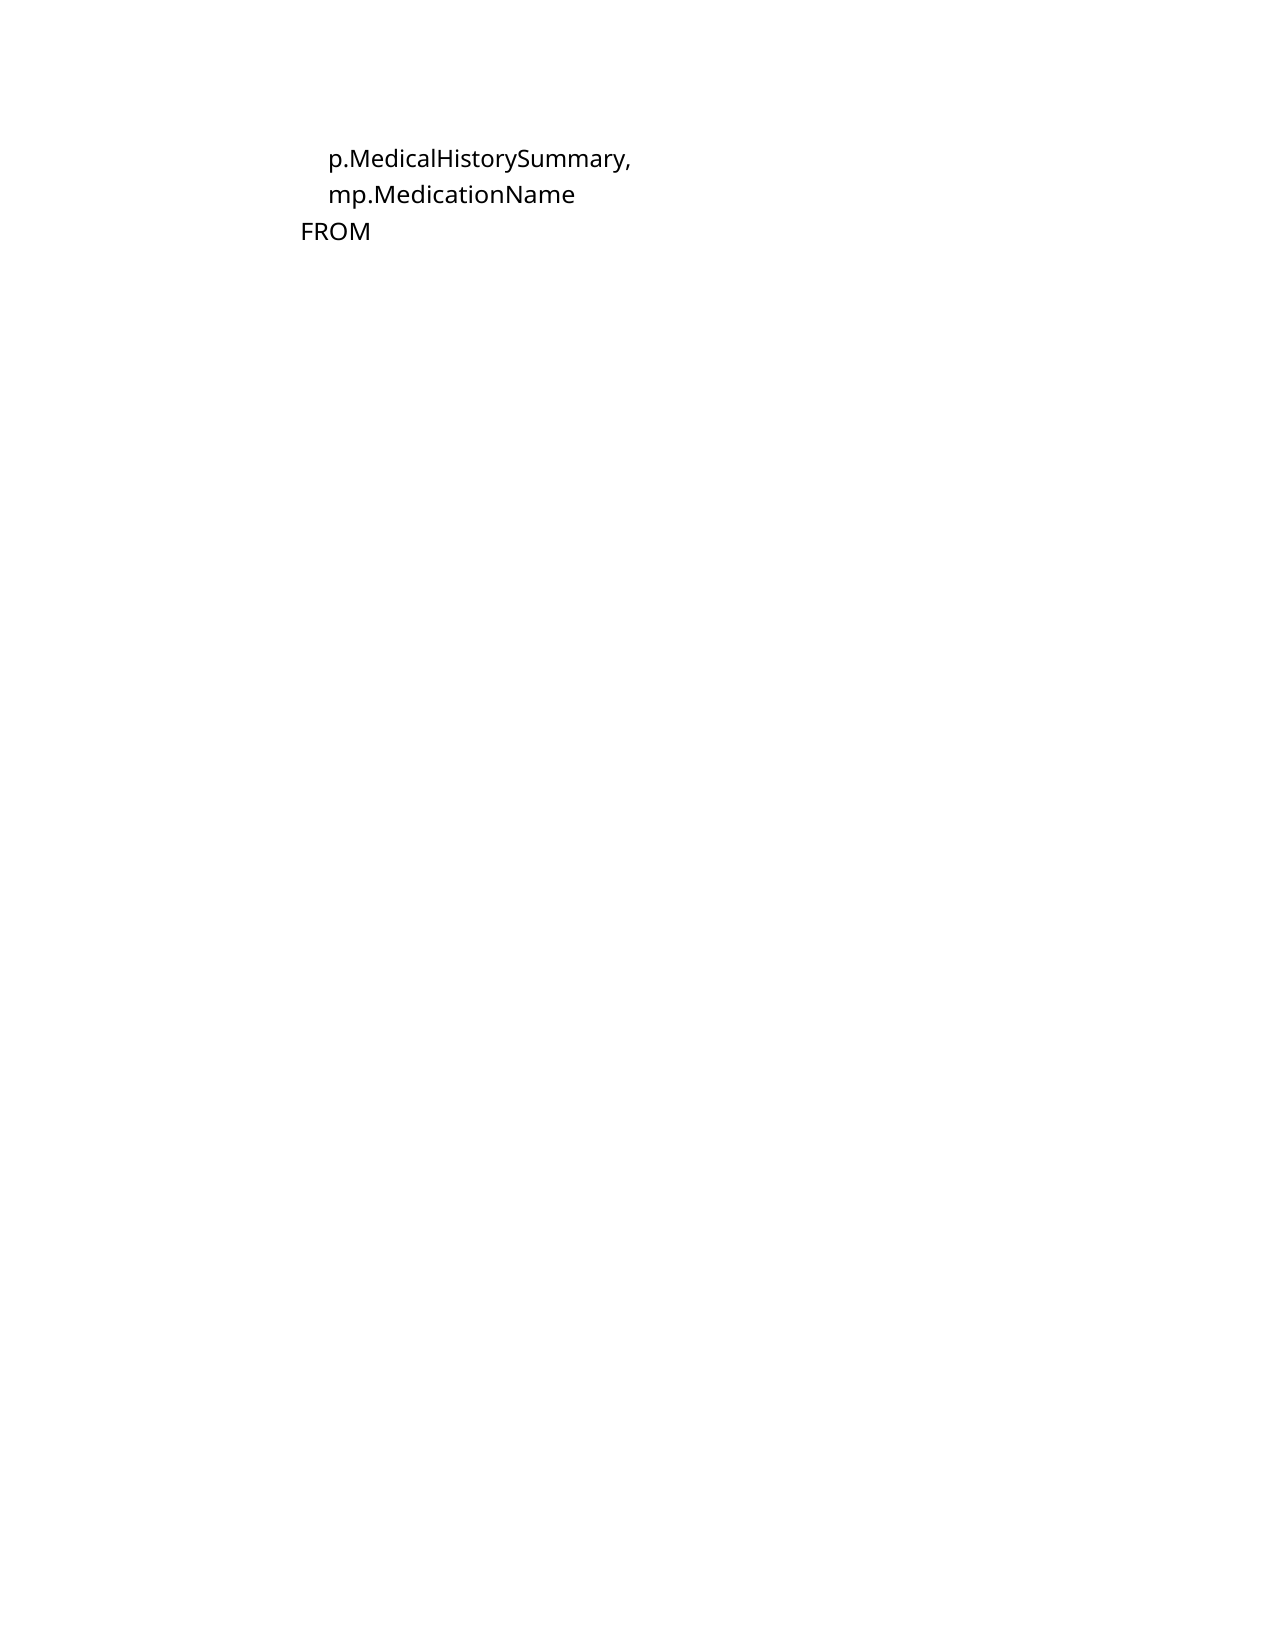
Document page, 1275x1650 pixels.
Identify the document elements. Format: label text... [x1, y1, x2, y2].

text FROM [300, 214, 1269, 247]
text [328, 142, 661, 210]
